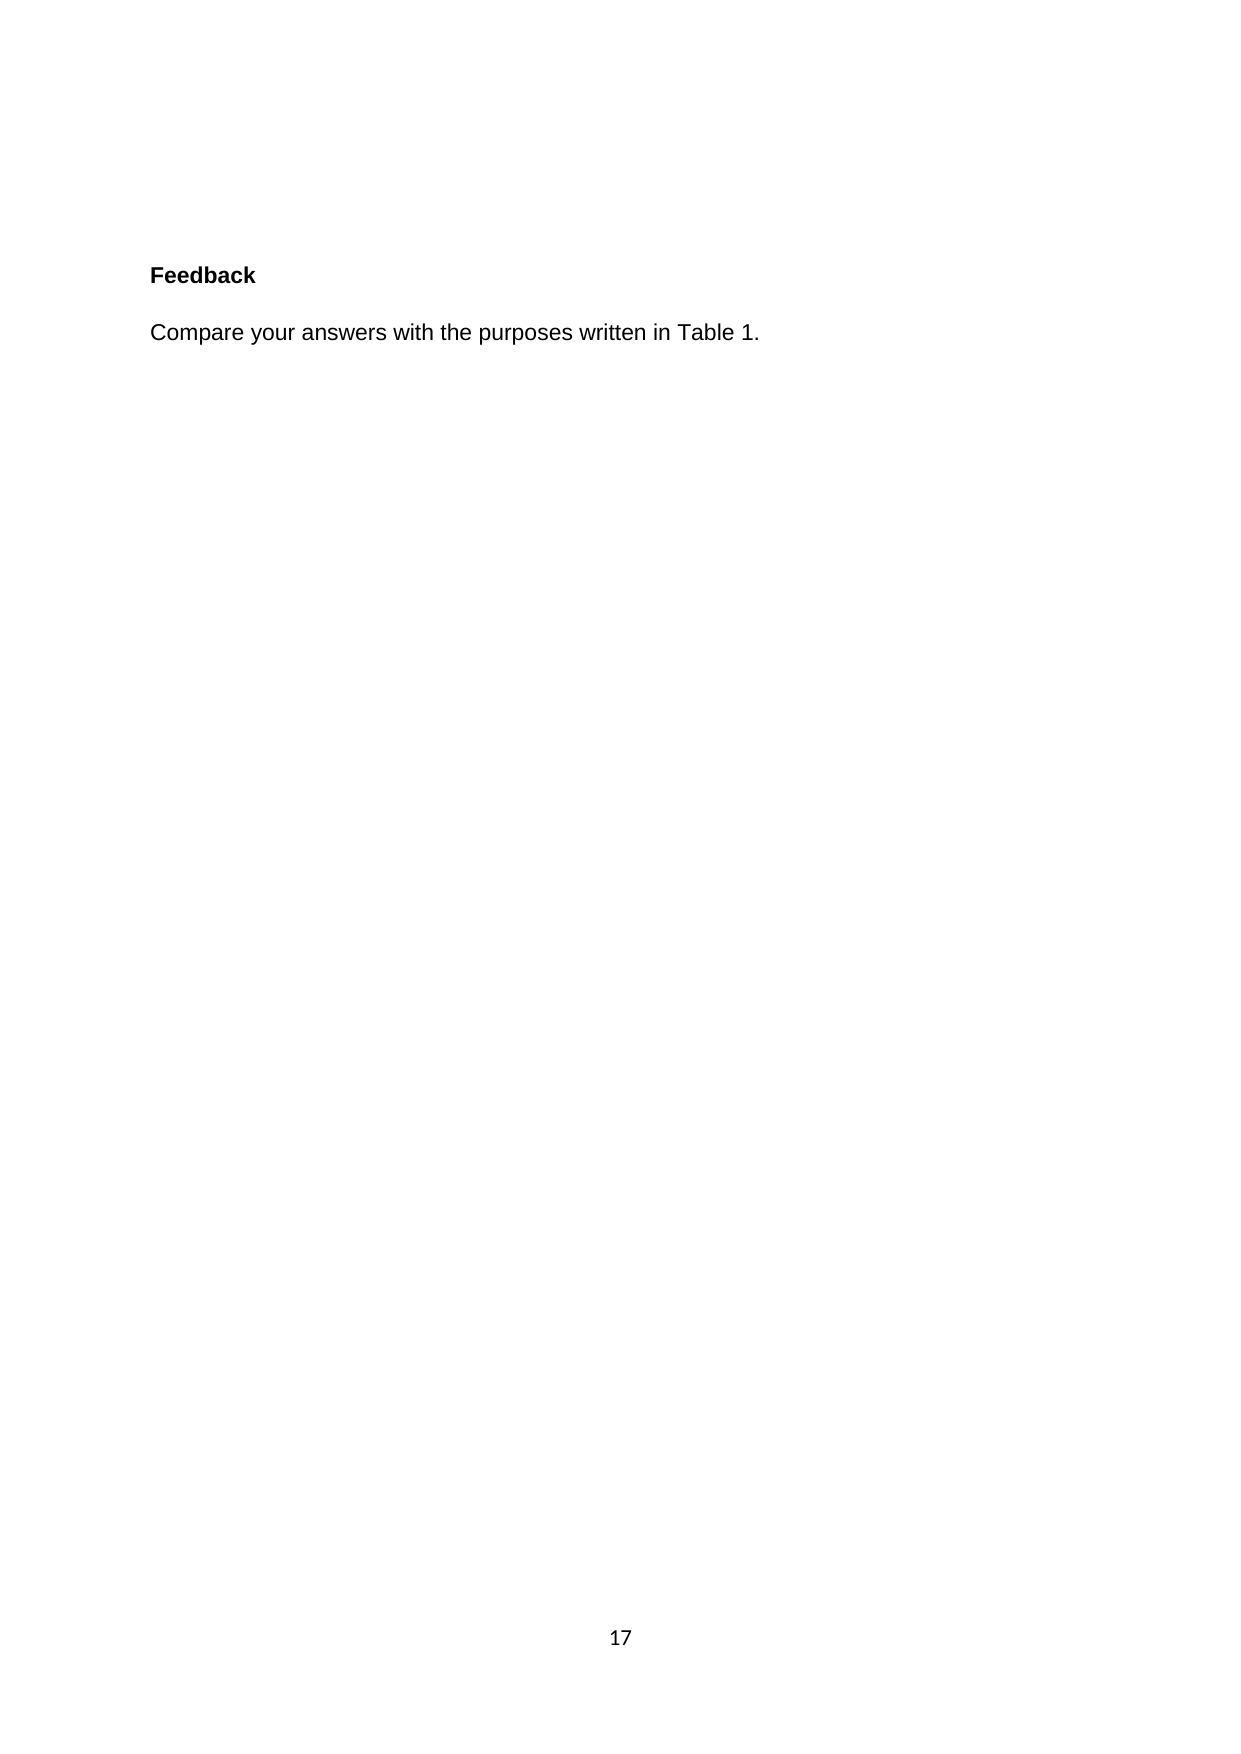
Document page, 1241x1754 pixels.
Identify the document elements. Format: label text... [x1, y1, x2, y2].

text Compare your answers with the purposes written in Table 1. [150, 318, 1090, 345]
text Feedback [150, 262, 1090, 289]
